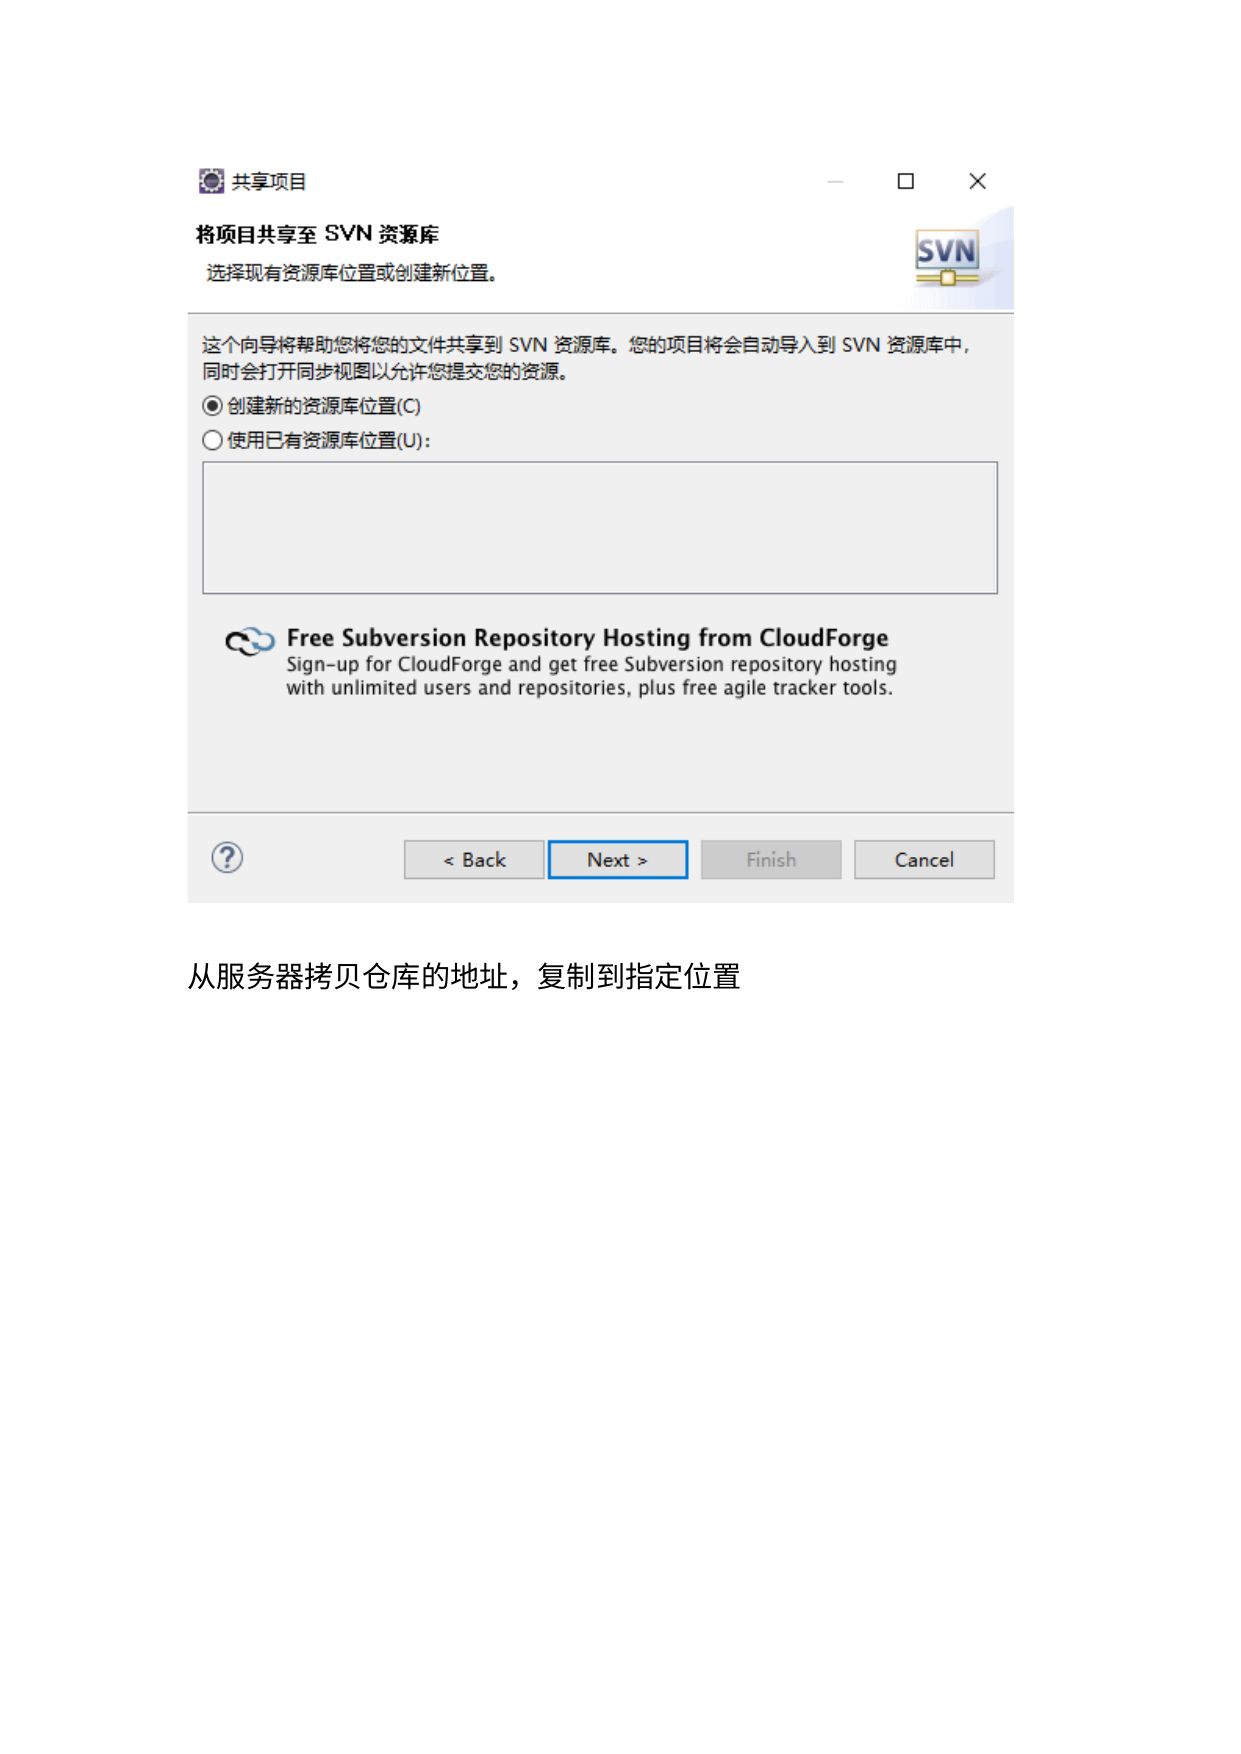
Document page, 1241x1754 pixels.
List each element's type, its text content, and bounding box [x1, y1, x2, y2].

text 从服务器拷贝仓库的地址，复制到指定位置 [187, 942, 1053, 1007]
picture [187, 162, 1014, 903]
